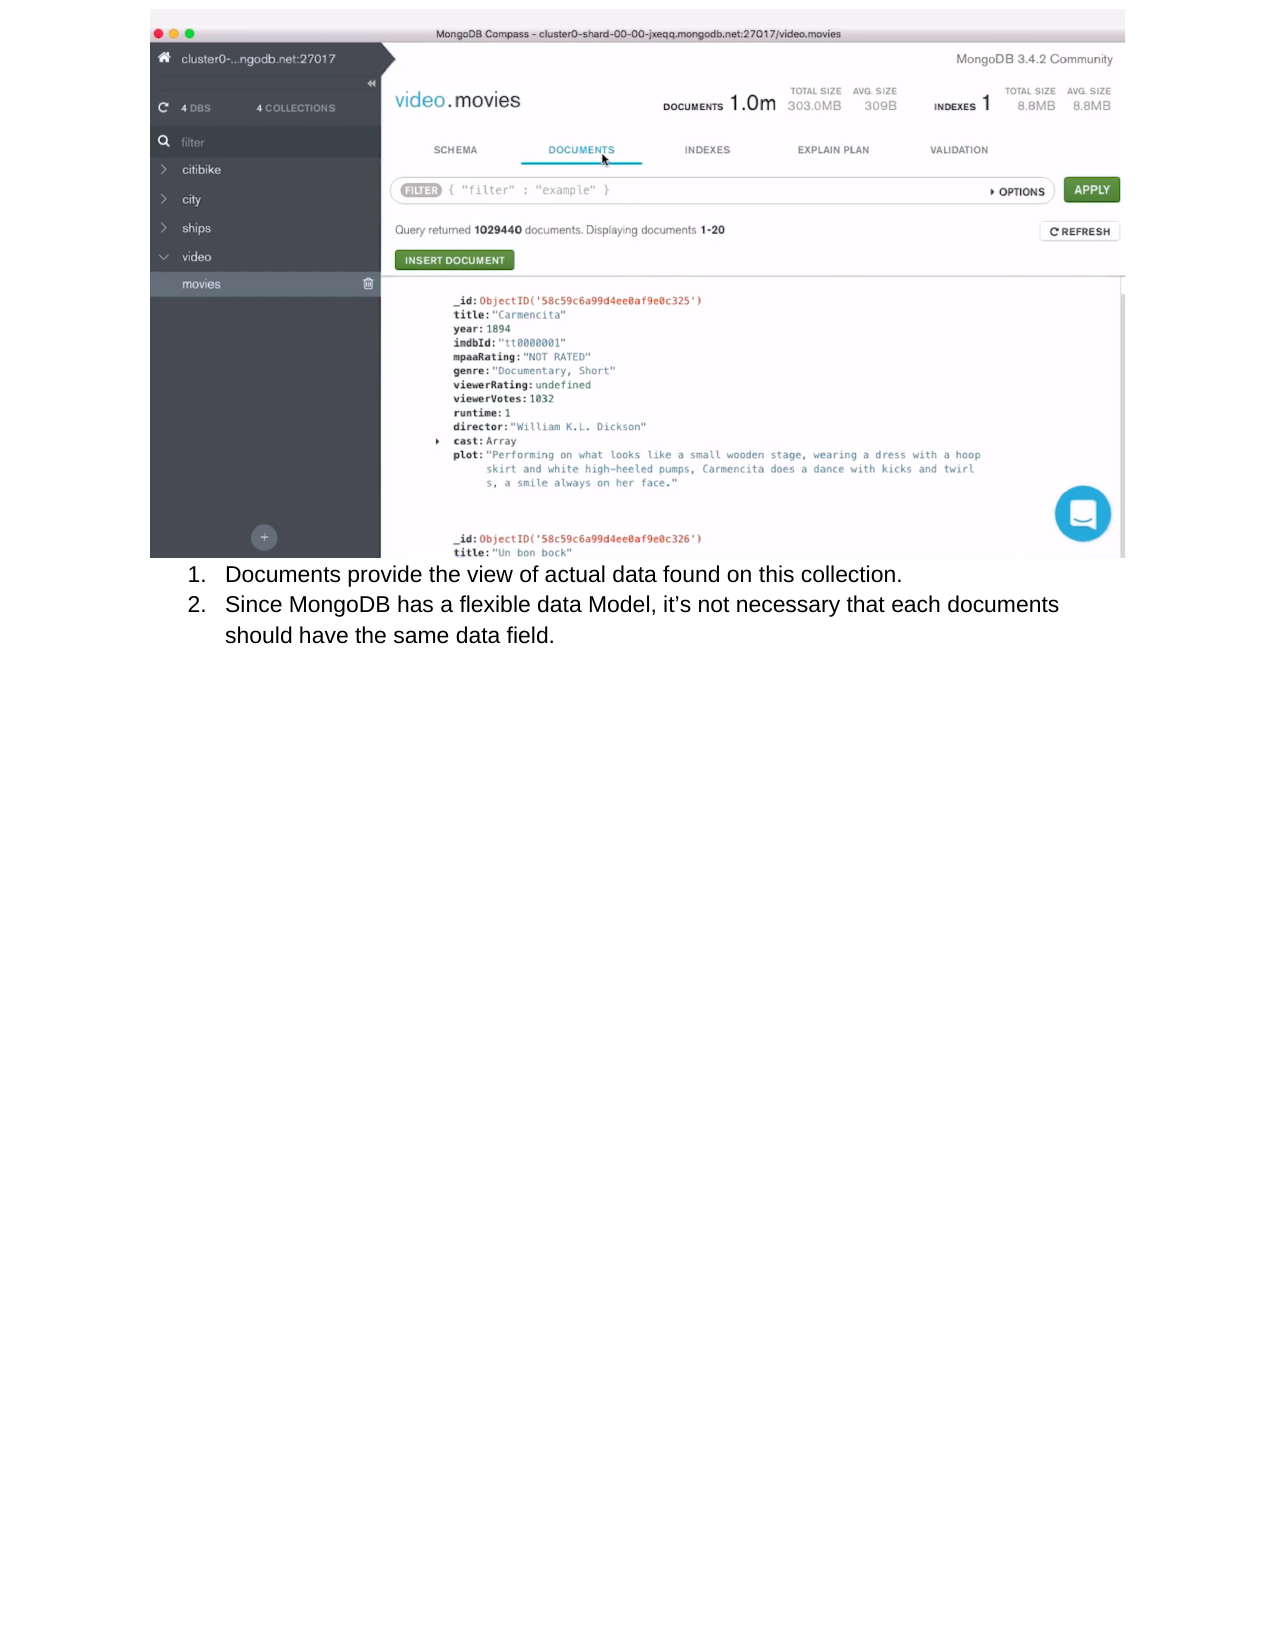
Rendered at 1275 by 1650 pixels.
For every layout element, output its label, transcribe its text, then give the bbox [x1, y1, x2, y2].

list Since MongoDB has a flexible data Model, it’s not necessary that each documents should have the same data field. [187, 591, 1125, 648]
list Documents provide the view of actual data found on this collection. [187, 561, 1125, 587]
picture [150, 9, 1125, 558]
